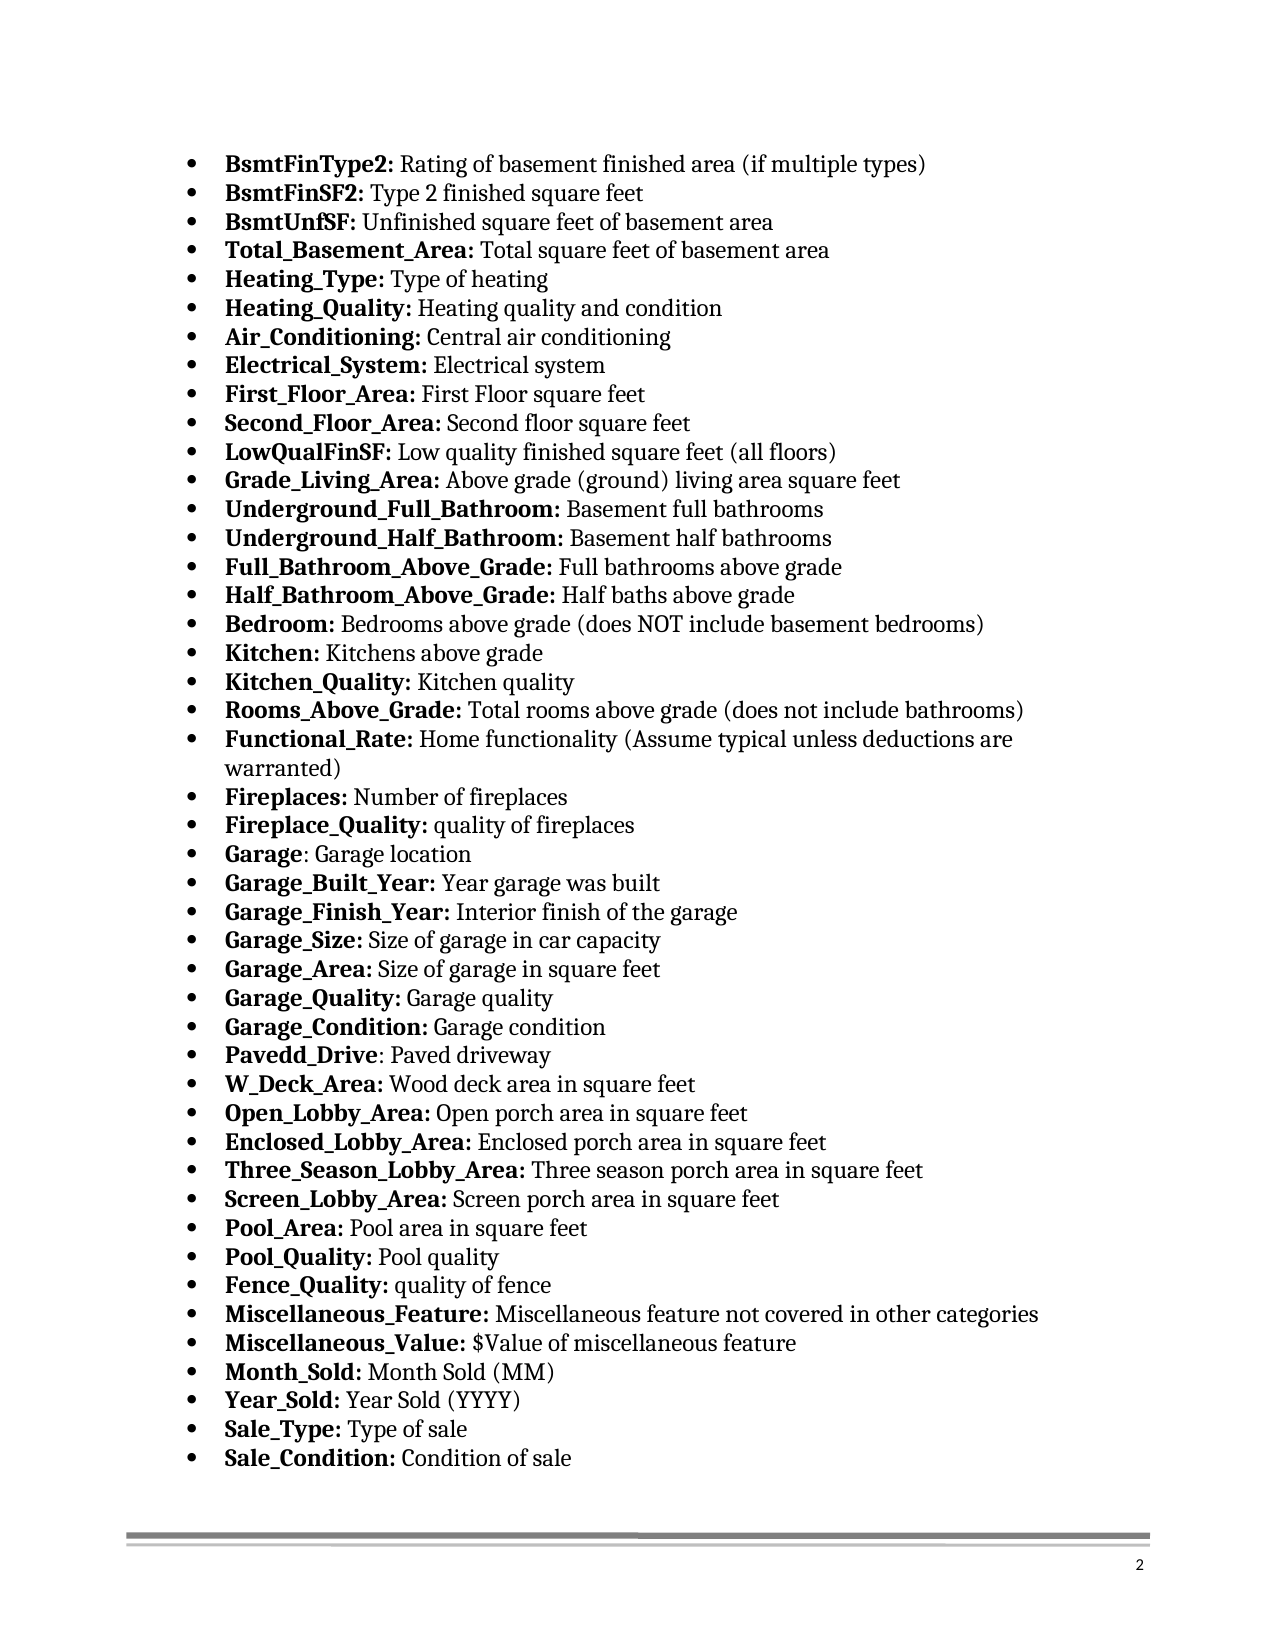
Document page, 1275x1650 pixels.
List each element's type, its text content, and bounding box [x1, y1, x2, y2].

list Sale_Condition: Condition of sale [187, 1444, 1125, 1472]
list Total_Basement_Area: Total square feet of basement area [187, 236, 1125, 265]
list Electrical_System: Electrical system [187, 351, 1125, 380]
list Garage_Condition: Garage condition [187, 1012, 1125, 1041]
list Three_Season_Lobby_Area: Three season porch area in square feet [187, 1156, 1125, 1185]
list Kitchen_Quality: Kitchen quality [187, 667, 1125, 696]
list Garage_Quality: Garage quality [187, 984, 1125, 1012]
list LowQualFinSF: Low quality finished square feet (all floors) [187, 437, 1125, 466]
list Garage: Garage location [187, 840, 1125, 869]
list Open_Lobby_Area: Open porch area in square feet [187, 1099, 1125, 1127]
list Pool_Area: Pool area in square feet [187, 1214, 1125, 1242]
list BsmtFinType2: Rating of basement finished area (if multiple types) [187, 150, 1125, 179]
list Screen_Lobby_Area: Screen porch area in square feet [187, 1185, 1125, 1214]
list Garage_Size: Size of garage in car capacity [187, 926, 1125, 955]
list Bedroom: Bedrooms above grade (does NOT include basement bedrooms) [187, 610, 1125, 639]
list Enclosed_Lobby_Area: Enclosed porch area in square feet [187, 1127, 1125, 1156]
list Garage_Area: Size of garage in square feet [187, 955, 1125, 984]
list First_Floor_Area: First Floor square feet [187, 380, 1125, 409]
list Grade_Living_Area: Above grade (ground) living area square feet [187, 466, 1125, 495]
list Functional_Rate: Home functionality (Assume typical unless deductions are warranted) [187, 725, 1125, 782]
list BsmtFinSF2: Type 2 finished square feet [187, 179, 1125, 207]
list Half_Bathroom_Above_Grade: Half baths above grade [187, 581, 1125, 610]
list Garage_Built_Year: Year garage was built [187, 869, 1125, 897]
list Air_Conditioning: Central air conditioning [187, 322, 1125, 351]
list Fireplace_Quality: quality of fireplaces [187, 811, 1125, 840]
list Underground_Half_Bathroom: Basement half bathrooms [187, 524, 1125, 552]
list Pavedd_Drive: Paved driveway [187, 1041, 1125, 1070]
list Miscellaneous_Feature: Miscellaneous feature not covered in other categories [187, 1300, 1125, 1329]
list Underground_Full_Bathroom: Basement full bathrooms [187, 495, 1125, 524]
list Miscellaneous_Value: $Value of miscellaneous feature [187, 1329, 1125, 1357]
list Second_Floor_Area: Second floor square feet [187, 409, 1125, 437]
list Sale_Type: Type of sale [187, 1415, 1125, 1444]
list W_Deck_Area: Wood deck area in square feet [187, 1070, 1125, 1099]
list Heating_Quality: Heating quality and condition [187, 294, 1125, 322]
list Heating_Type: Type of heating [187, 265, 1125, 294]
list Year_Sold: Year Sold (YYYY) [187, 1386, 1125, 1415]
list Pool_Quality: Pool quality [187, 1242, 1125, 1271]
list Month_Sold: Month Sold (MM) [187, 1357, 1125, 1386]
list Full_Bathroom_Above_Grade: Full bathrooms above grade [187, 552, 1125, 581]
list Fence_Quality: quality of fence [187, 1271, 1125, 1300]
list BsmtUnfSF: Unfinished square feet of basement area [187, 207, 1125, 236]
list Fireplaces: Number of fireplaces [187, 782, 1125, 811]
list Kitchen: Kitchens above grade [187, 639, 1125, 667]
list Garage_Finish_Year: Interior finish of the garage [187, 897, 1125, 926]
list Rooms_Above_Grade: Total rooms above grade (does not include bathrooms) [187, 696, 1125, 725]
